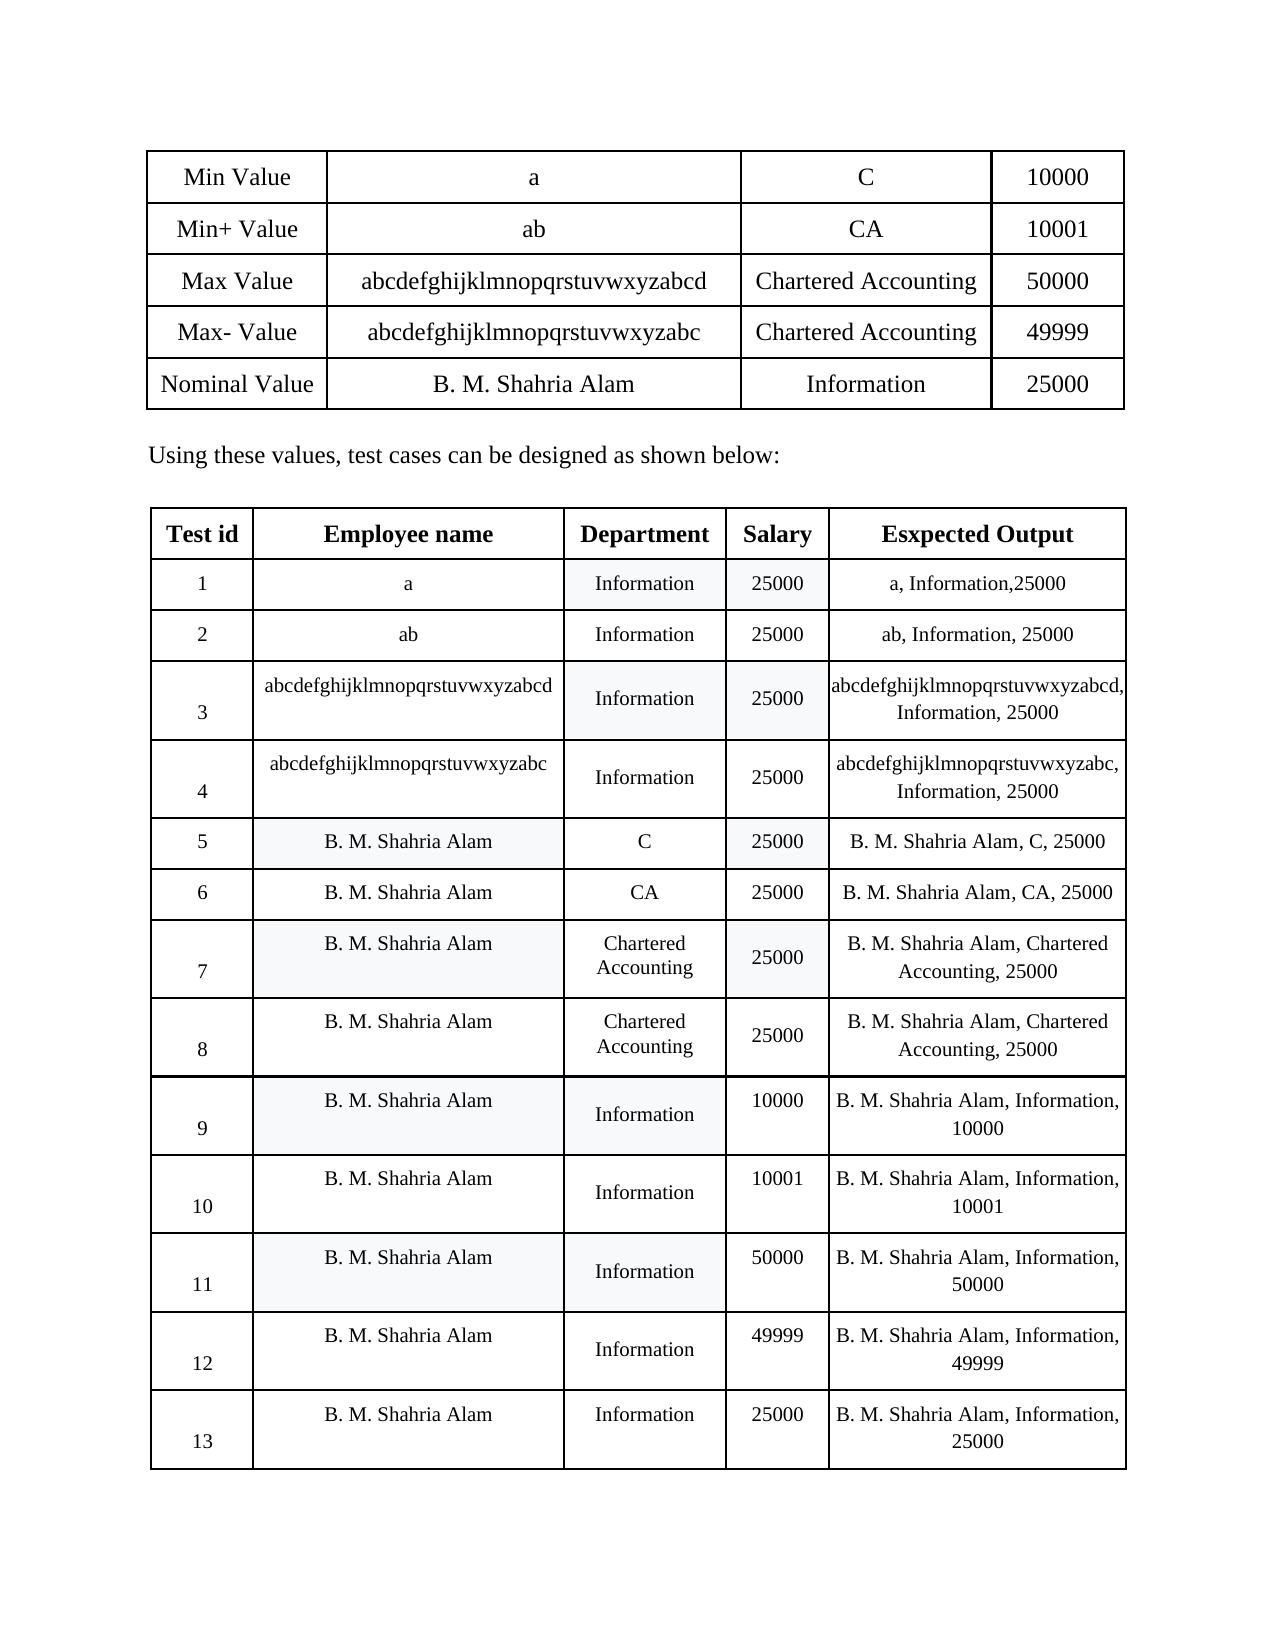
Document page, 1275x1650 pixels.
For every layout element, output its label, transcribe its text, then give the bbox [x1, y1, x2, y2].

table_cell abcdefghijklmnopqrstuvwxyzabc [328, 307, 740, 357]
table_header Department [565, 509, 725, 558]
table_cell Information [565, 611, 725, 660]
table_cell B. M. Shahria Alam, Information, 25000 [830, 1391, 1125, 1468]
table_cell B. M. Shahria Alam, C, 25000 [830, 819, 1125, 868]
table_header Test id [152, 509, 252, 558]
table_cell 9 [152, 1078, 252, 1154]
table_cell B. M. Shahria Alam [254, 1078, 563, 1154]
table_cell B. M. Shahria Alam, Information, 10000 [830, 1078, 1125, 1154]
table_cell B. M. Shahria Alam, Chartered Accounting, 25000 [830, 999, 1125, 1075]
table_cell 10000 [727, 1078, 828, 1154]
table_cell Information [742, 359, 990, 408]
table_cell Information [565, 1234, 725, 1311]
table_cell 13 [152, 1391, 252, 1468]
table_cell abcdefghijklmnopqrstuvwxyzabc, Information, 25000 [830, 741, 1125, 817]
table_cell B. M. Shahria Alam, Information, 10001 [830, 1156, 1125, 1232]
table_cell 25000 [727, 999, 828, 1075]
table_cell 25000 [727, 819, 828, 868]
table_cell 6 [152, 870, 252, 918]
table_cell 11 [152, 1234, 252, 1311]
table_cell 25000 [993, 359, 1123, 408]
table_cell 4 [152, 741, 252, 817]
table_cell abcdefghijklmnopqrstuvwxyzabcd [254, 662, 563, 738]
table_cell C [742, 152, 990, 202]
table_cell a [328, 152, 740, 202]
table_cell B. M. Shahria Alam [254, 1156, 563, 1232]
table_cell B. M. Shahria Alam [254, 999, 563, 1075]
table_cell B. M. Shahria Alam, Chartered Accounting, 25000 [830, 921, 1125, 997]
table_cell Information [565, 741, 725, 817]
table_header Salary [727, 509, 828, 558]
table_cell Max- Value [148, 307, 326, 357]
table_cell 2 [152, 611, 252, 660]
table_cell ab, Information, 25000 [830, 611, 1125, 660]
table_cell Information [565, 1313, 725, 1389]
table_cell ab [254, 611, 563, 660]
table_cell 50000 [993, 255, 1123, 305]
table_cell a, Information,25000 [830, 560, 1125, 609]
table_cell B. M. Shahria Alam [254, 1234, 563, 1311]
table_cell Information [565, 1156, 725, 1232]
table_cell 10001 [727, 1156, 828, 1232]
table_cell 25000 [727, 1391, 828, 1468]
table_cell 12 [152, 1313, 252, 1389]
table_cell CA [565, 870, 725, 918]
table_header Employee name [254, 509, 563, 558]
table_cell Nominal Value [148, 359, 326, 408]
table_cell 25000 [727, 870, 828, 918]
table_cell 7 [152, 921, 252, 997]
table_cell B. M. Shahria Alam [254, 921, 563, 997]
text Using these values, test cases can be designed as shown below: [148, 441, 1119, 469]
table_cell Min+ Value [148, 204, 326, 253]
table_cell Chartered Accounting [742, 307, 990, 357]
table_cell B. M. Shahria Alam, Information, 49999 [830, 1313, 1125, 1389]
table_cell B. M. Shahria Alam [254, 819, 563, 868]
table_cell B. M. Shahria Alam, Information, 50000 [830, 1234, 1125, 1311]
table_cell B. M. Shahria Alam [254, 1391, 563, 1468]
table_cell 25000 [727, 611, 828, 660]
table_header Esxpected Output [830, 509, 1125, 558]
table_cell 49999 [993, 307, 1123, 357]
table_cell a [254, 560, 563, 609]
table_cell 3 [152, 662, 252, 738]
table_cell 49999 [727, 1313, 828, 1389]
table_cell CA [742, 204, 990, 253]
table_cell 1 [152, 560, 252, 609]
table_cell Information [565, 1078, 725, 1154]
table_cell abcdefghijklmnopqrstuvwxyzabcd [328, 255, 740, 305]
table_cell 10001 [993, 204, 1123, 253]
table_cell Information [565, 662, 725, 738]
table_cell 50000 [727, 1234, 828, 1311]
table_cell 25000 [727, 921, 828, 997]
table_cell abcdefghijklmnopqrstuvwxyzabc [254, 741, 563, 817]
table_cell B. M. Shahria Alam [254, 870, 563, 918]
table_cell Chartered Accounting [742, 255, 990, 305]
table_cell 10 [152, 1156, 252, 1232]
table_cell Min Value [148, 152, 326, 202]
table_cell 8 [152, 999, 252, 1075]
table_cell Max Value [148, 255, 326, 305]
table_cell 25000 [727, 662, 828, 738]
table_cell ab [328, 204, 740, 253]
table_cell 25000 [727, 741, 828, 817]
table_cell Chartered Accounting [565, 999, 725, 1075]
table_cell 25000 [727, 560, 828, 609]
table_cell Information [565, 560, 725, 609]
table_cell abcdefghijklmnopqrstuvwxyzabcd, Information, 25000 [830, 662, 1125, 738]
table_cell B. M. Shahria Alam [254, 1313, 563, 1389]
table_cell B. M. Shahria Alam, CA, 25000 [830, 870, 1125, 918]
table_cell B. M. Shahria Alam [328, 359, 740, 408]
table_cell C [565, 819, 725, 868]
table_cell Information [565, 1391, 725, 1468]
table_cell 10000 [993, 152, 1123, 202]
table_cell 5 [152, 819, 252, 868]
table_cell Chartered Accounting [565, 921, 725, 997]
